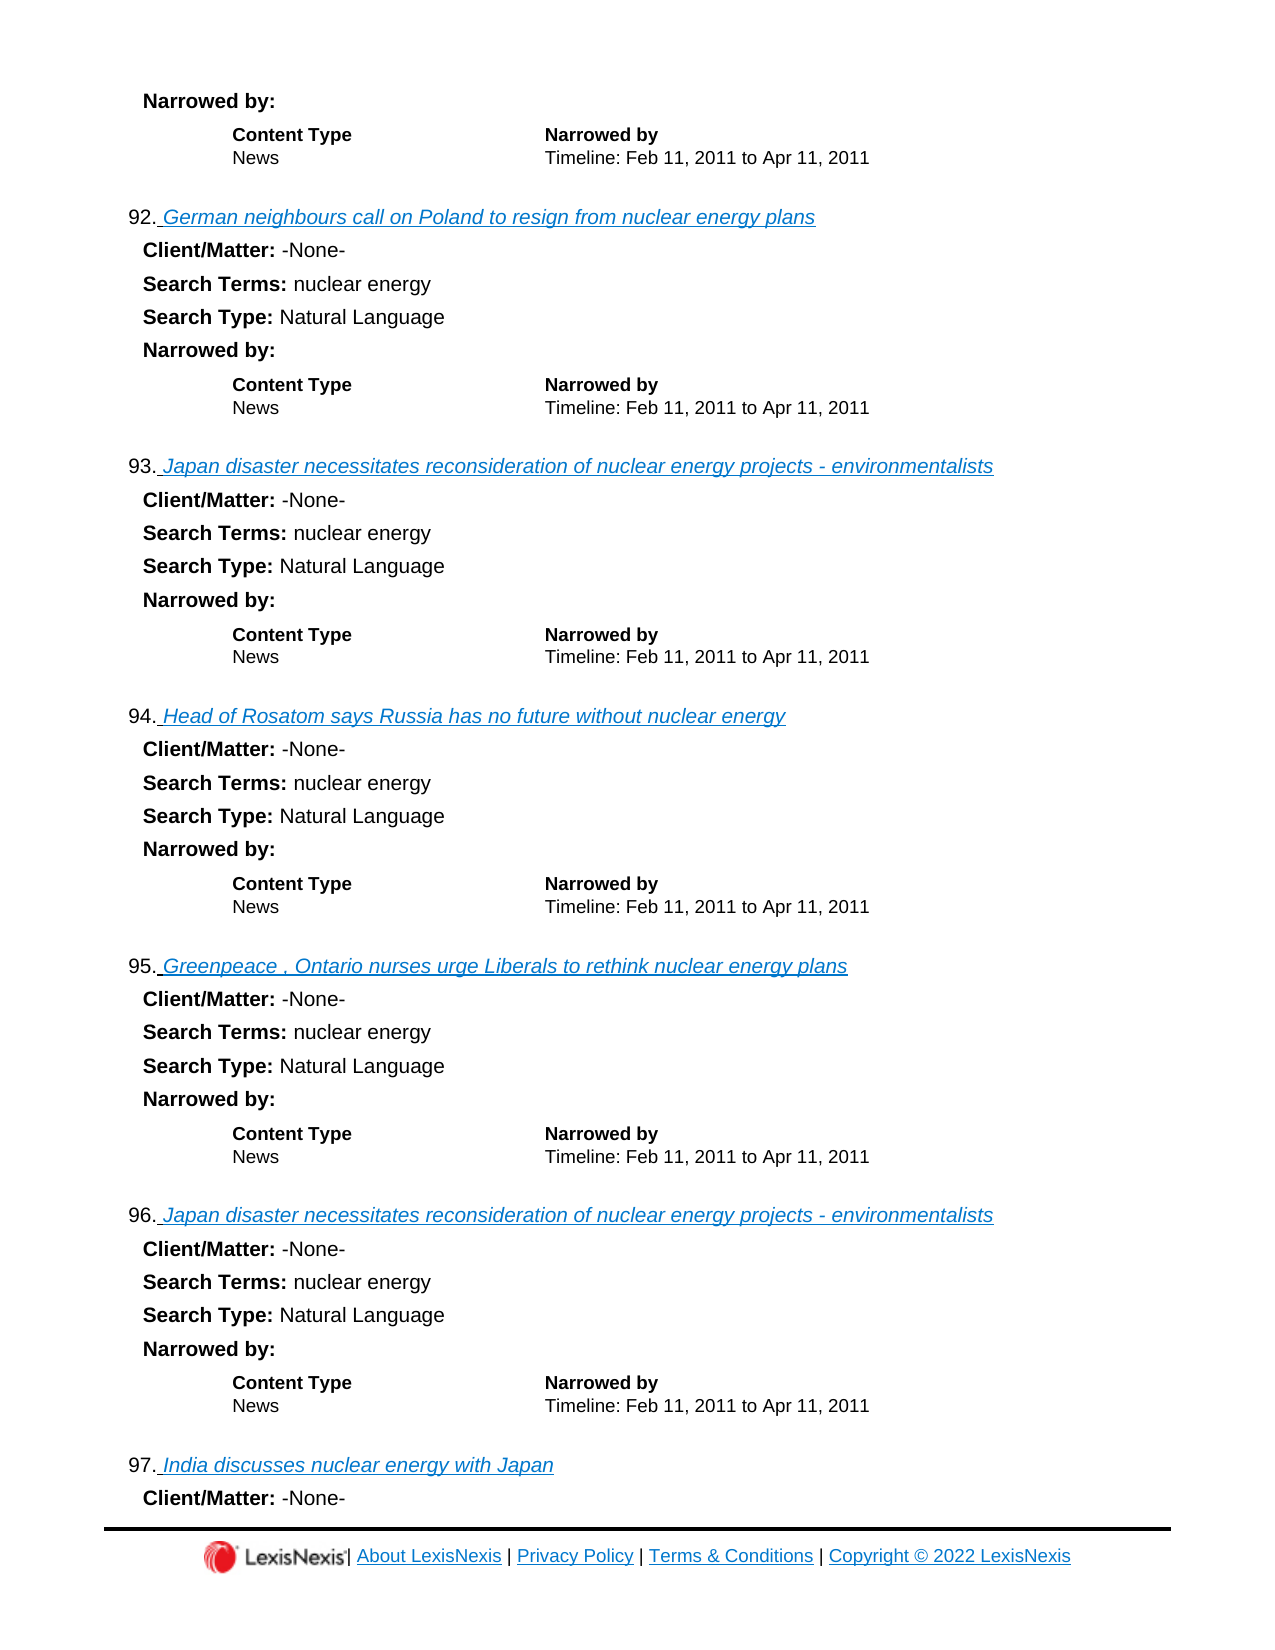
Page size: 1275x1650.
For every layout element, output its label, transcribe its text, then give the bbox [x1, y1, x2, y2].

text Client/Matter: -None- [143, 736, 1162, 761]
text Narrowed by: [143, 87, 1162, 112]
text 97. India discusses nuclear energy with Japan [128, 1445, 1162, 1477]
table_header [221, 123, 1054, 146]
text Narrowed by: [143, 1335, 1162, 1360]
text Search Terms: nuclear energy [143, 1019, 1162, 1044]
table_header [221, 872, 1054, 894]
text Narrowed by: [143, 1086, 1162, 1111]
text Client/Matter: -None- [143, 986, 1162, 1011]
text Client/Matter: -None- [143, 487, 1162, 512]
text Search Type: Natural Language [143, 304, 1162, 329]
text 96. Japan disaster necessitates reconsideration of nuclear energy projects - environmentalists [128, 1196, 1162, 1227]
text Search Type: Natural Language [143, 1052, 1162, 1077]
text Search Terms: nuclear energy [143, 769, 1162, 794]
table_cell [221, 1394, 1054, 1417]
text Search Terms: nuclear energy [143, 520, 1162, 545]
text Search Terms: nuclear energy [143, 1269, 1162, 1294]
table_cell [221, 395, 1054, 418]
text Search Terms: nuclear energy [143, 270, 1162, 295]
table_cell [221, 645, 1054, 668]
text Client/Matter: -None- [143, 1235, 1162, 1260]
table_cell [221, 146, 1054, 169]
text Narrowed by: [143, 337, 1162, 362]
text 92. German neighbours call on Poland to resign from nuclear energy plans [128, 197, 1162, 229]
text Search Type: Natural Language [143, 803, 1162, 828]
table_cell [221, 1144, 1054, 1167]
text Narrowed by: [143, 587, 1162, 612]
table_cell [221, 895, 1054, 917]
text Narrowed by: [143, 836, 1162, 861]
text 93. Japan disaster necessitates reconsideration of nuclear energy projects - environmentalists [128, 447, 1162, 478]
picture [204, 1541, 347, 1575]
text Client/Matter: -None- [143, 1485, 1162, 1510]
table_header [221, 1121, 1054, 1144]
text Search Type: Natural Language [143, 553, 1162, 578]
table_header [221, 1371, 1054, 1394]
text Search Type: Natural Language [143, 1302, 1162, 1327]
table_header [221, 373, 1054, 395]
text Client/Matter: -None- [143, 237, 1162, 262]
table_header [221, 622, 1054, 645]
text 95. Greenpeace , Ontario nurses urge Liberals to rethink nuclear energy plans [128, 946, 1162, 977]
text 94. Head of Rosatom says Russia has no future without nuclear energy [128, 697, 1162, 728]
